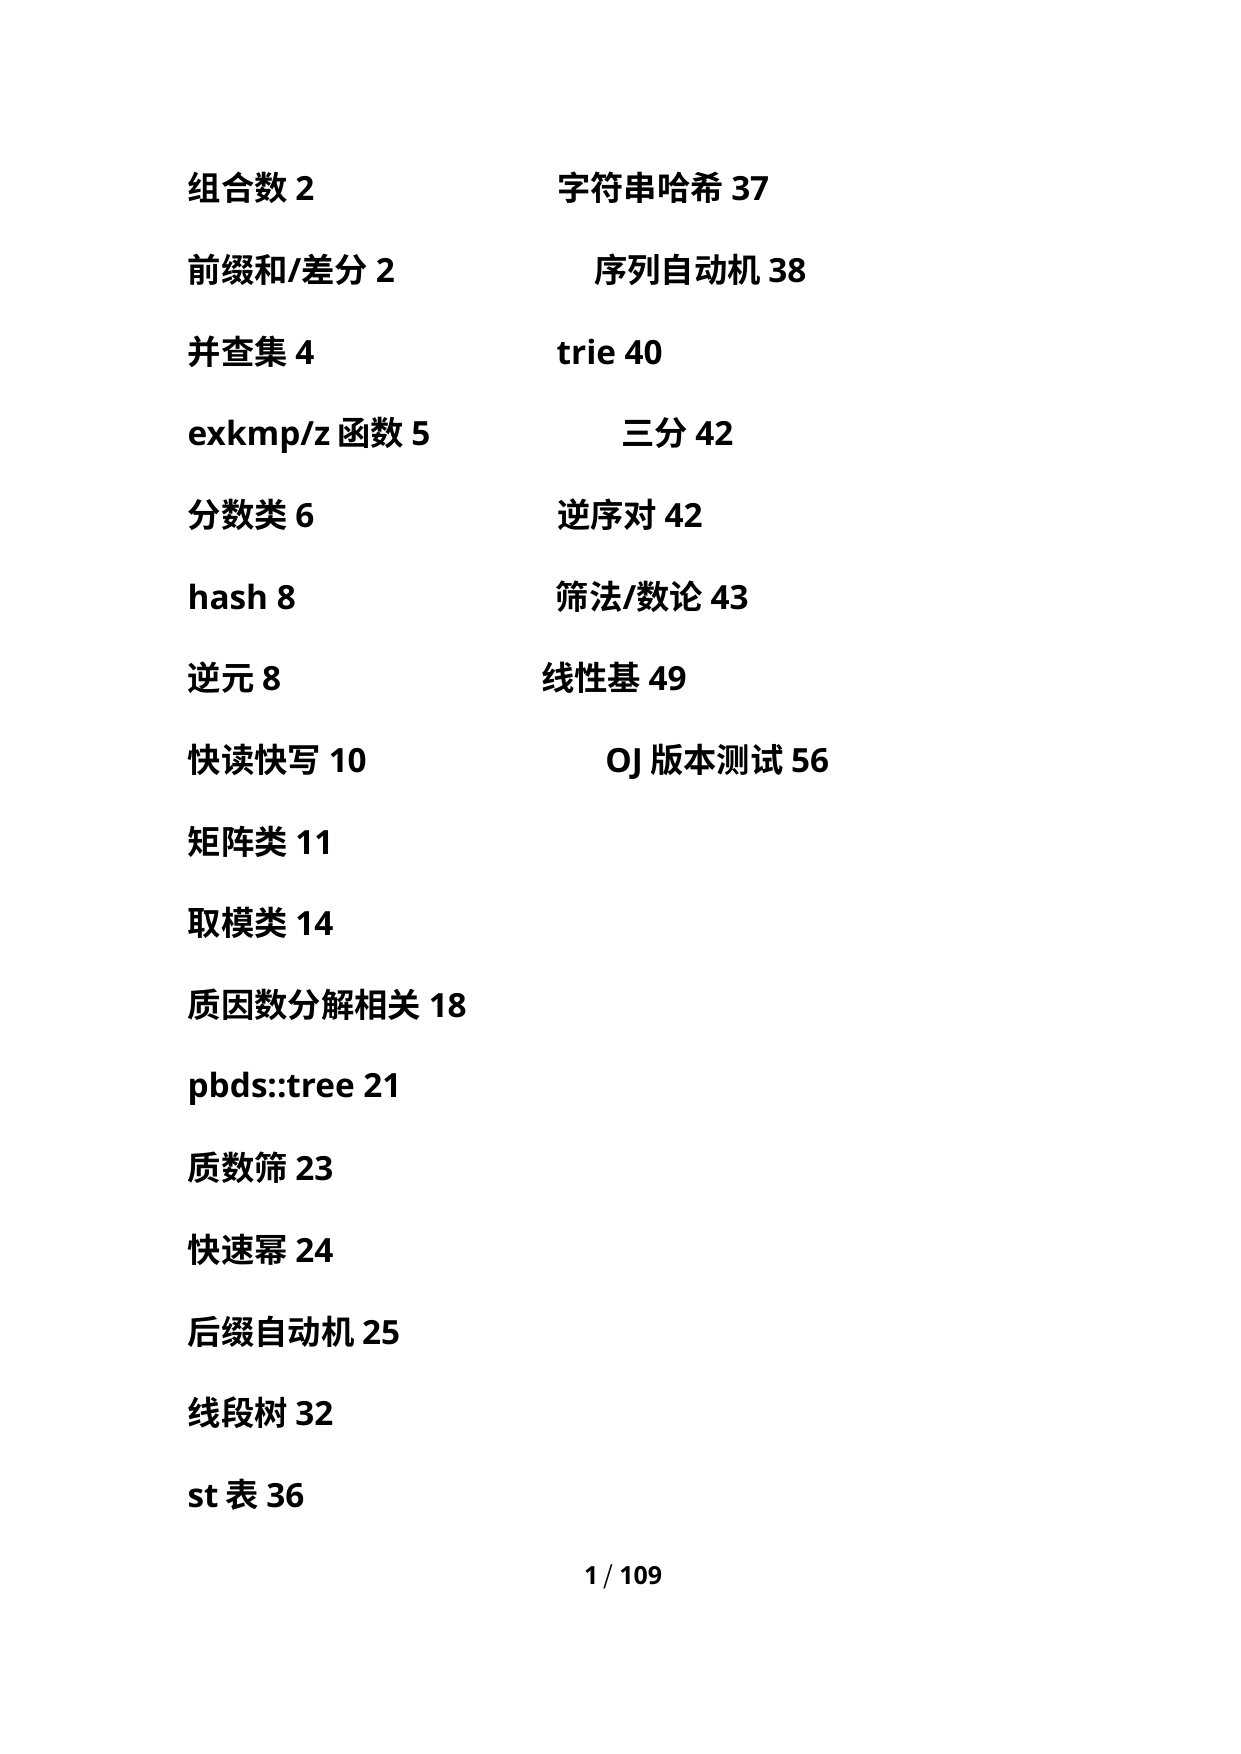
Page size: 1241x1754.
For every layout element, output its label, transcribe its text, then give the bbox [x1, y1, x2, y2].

text pbds::tree 21 [187, 1052, 1053, 1117]
text hash 8 筛法/数论 43 [187, 562, 1053, 627]
text 质数筛 23 [187, 1134, 1053, 1199]
text 并查集 4 trie 40 [187, 317, 1053, 382]
text 组合数 2 字符串哈希 37 [187, 154, 1053, 219]
text exkmp/z函数 5 三分 42 [187, 399, 1053, 464]
text 逆元 8 线性基 49 [187, 644, 1053, 709]
text 取模类 14 [187, 889, 1053, 954]
text 线段树 32 [187, 1379, 1053, 1444]
text st表 36 [187, 1461, 1053, 1526]
text 快速幂 24 [187, 1216, 1053, 1281]
text 矩阵类 11 [187, 807, 1053, 872]
text 快读快写 10 OJ版本测试 56 [187, 726, 1053, 791]
text 质因数分解相关 18 [187, 971, 1053, 1036]
text 分数类 6 逆序对 42 [187, 481, 1053, 546]
text 后缀自动机 25 [187, 1297, 1053, 1362]
text 前缀和/差分 2 序列自动机 38 [187, 236, 1053, 301]
